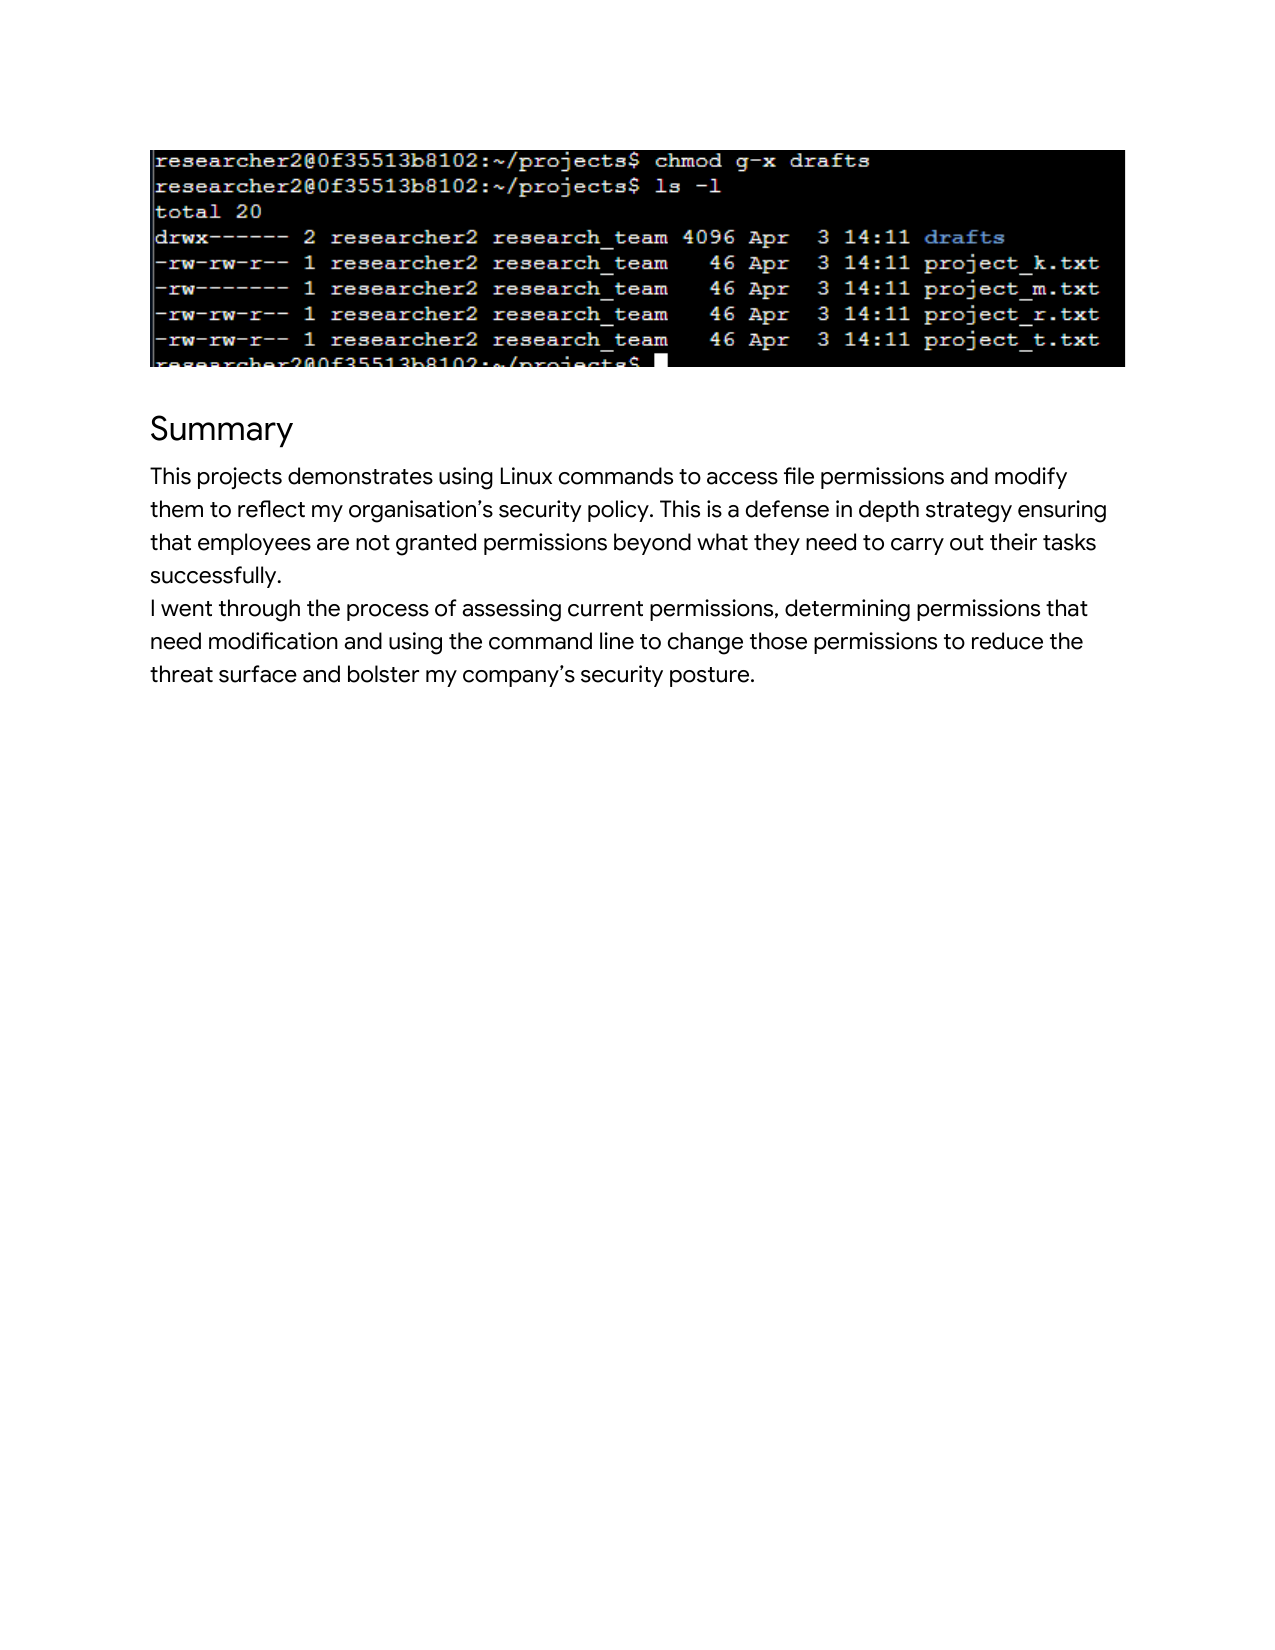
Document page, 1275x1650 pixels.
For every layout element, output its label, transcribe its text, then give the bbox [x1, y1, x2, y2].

text I went through the process of assessing current permissions, determining permissions that need modification and using the command line to change those permissions to reduce the threat surface and bolster my company’s security posture. [150, 594, 1125, 689]
picture [150, 150, 1125, 367]
text This projects demonstrates using Linux commands to access file permissions and modify them to reflect my organisation’s security policy. This is a defense in depth strategy ensuring that employees are not granted permissions beyond what they need to carry out their tasks successfully. [150, 462, 1125, 590]
subtitle Summary [150, 408, 1125, 450]
